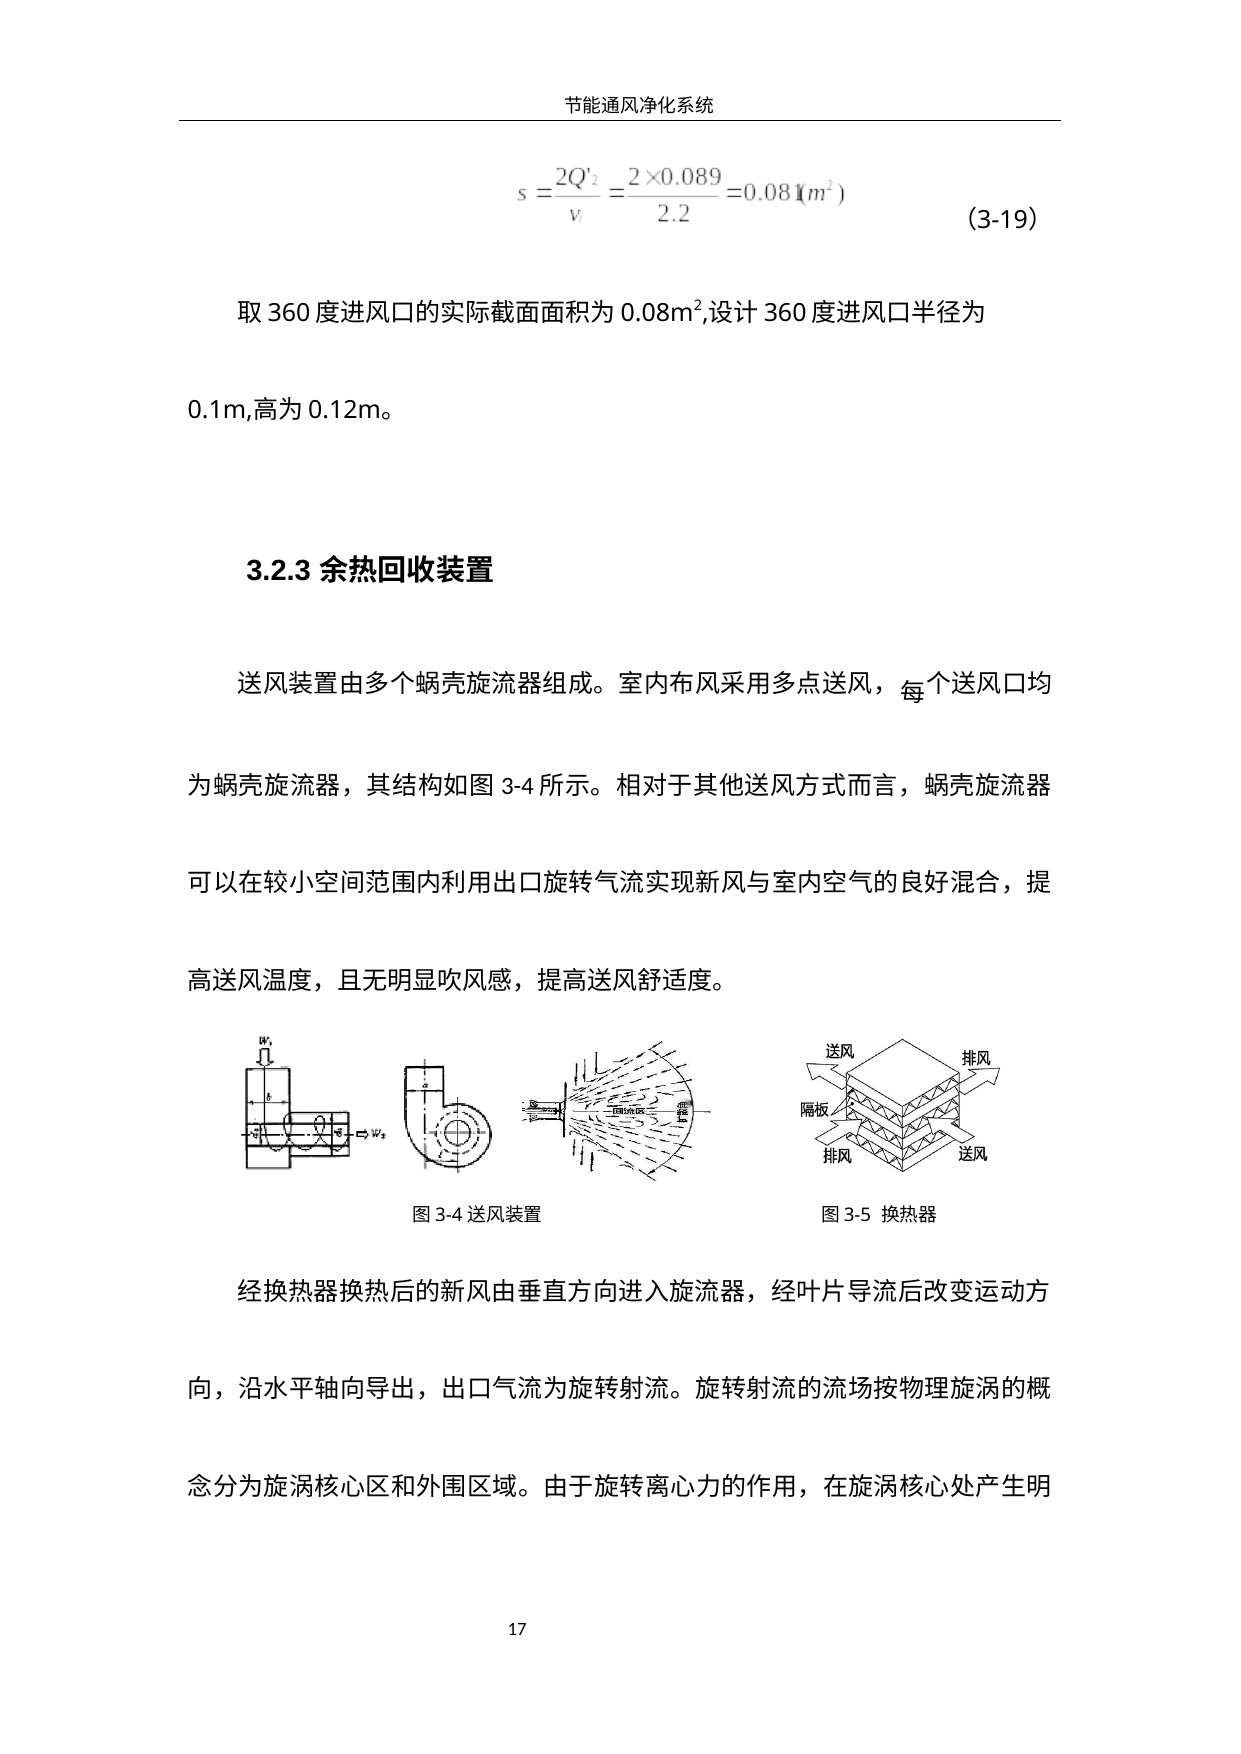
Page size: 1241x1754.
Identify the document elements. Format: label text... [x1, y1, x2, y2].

list （3-19） [187, 162, 1053, 259]
subtitle 3.2.3 余热回收装置 [187, 535, 1053, 600]
list 取360度进风口的实际截面面积为0.08m2,设计360度进风口半径为0.1m,高为0.12m。 [187, 278, 1053, 440]
text 送风装置由多个蜗壳旋流器组成。室内布风采用多点送风，每个送风口均为蜗壳旋流器，其结构如图3-4所示。相对于其他送风方式而言，蜗壳旋流器可以在较小空间范围内利用出口旋转气流实现新风与室内空气的良好混合，提高送风温度，且无明显吹风感，提高送风舒适度。 [187, 653, 1053, 1011]
picture [237, 1029, 503, 1183]
picture [522, 1040, 711, 1183]
picture [799, 1035, 1007, 1177]
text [187, 1257, 1053, 1517]
text 图3-4 送风装置 图3-5 换热器 [187, 1200, 1053, 1227]
